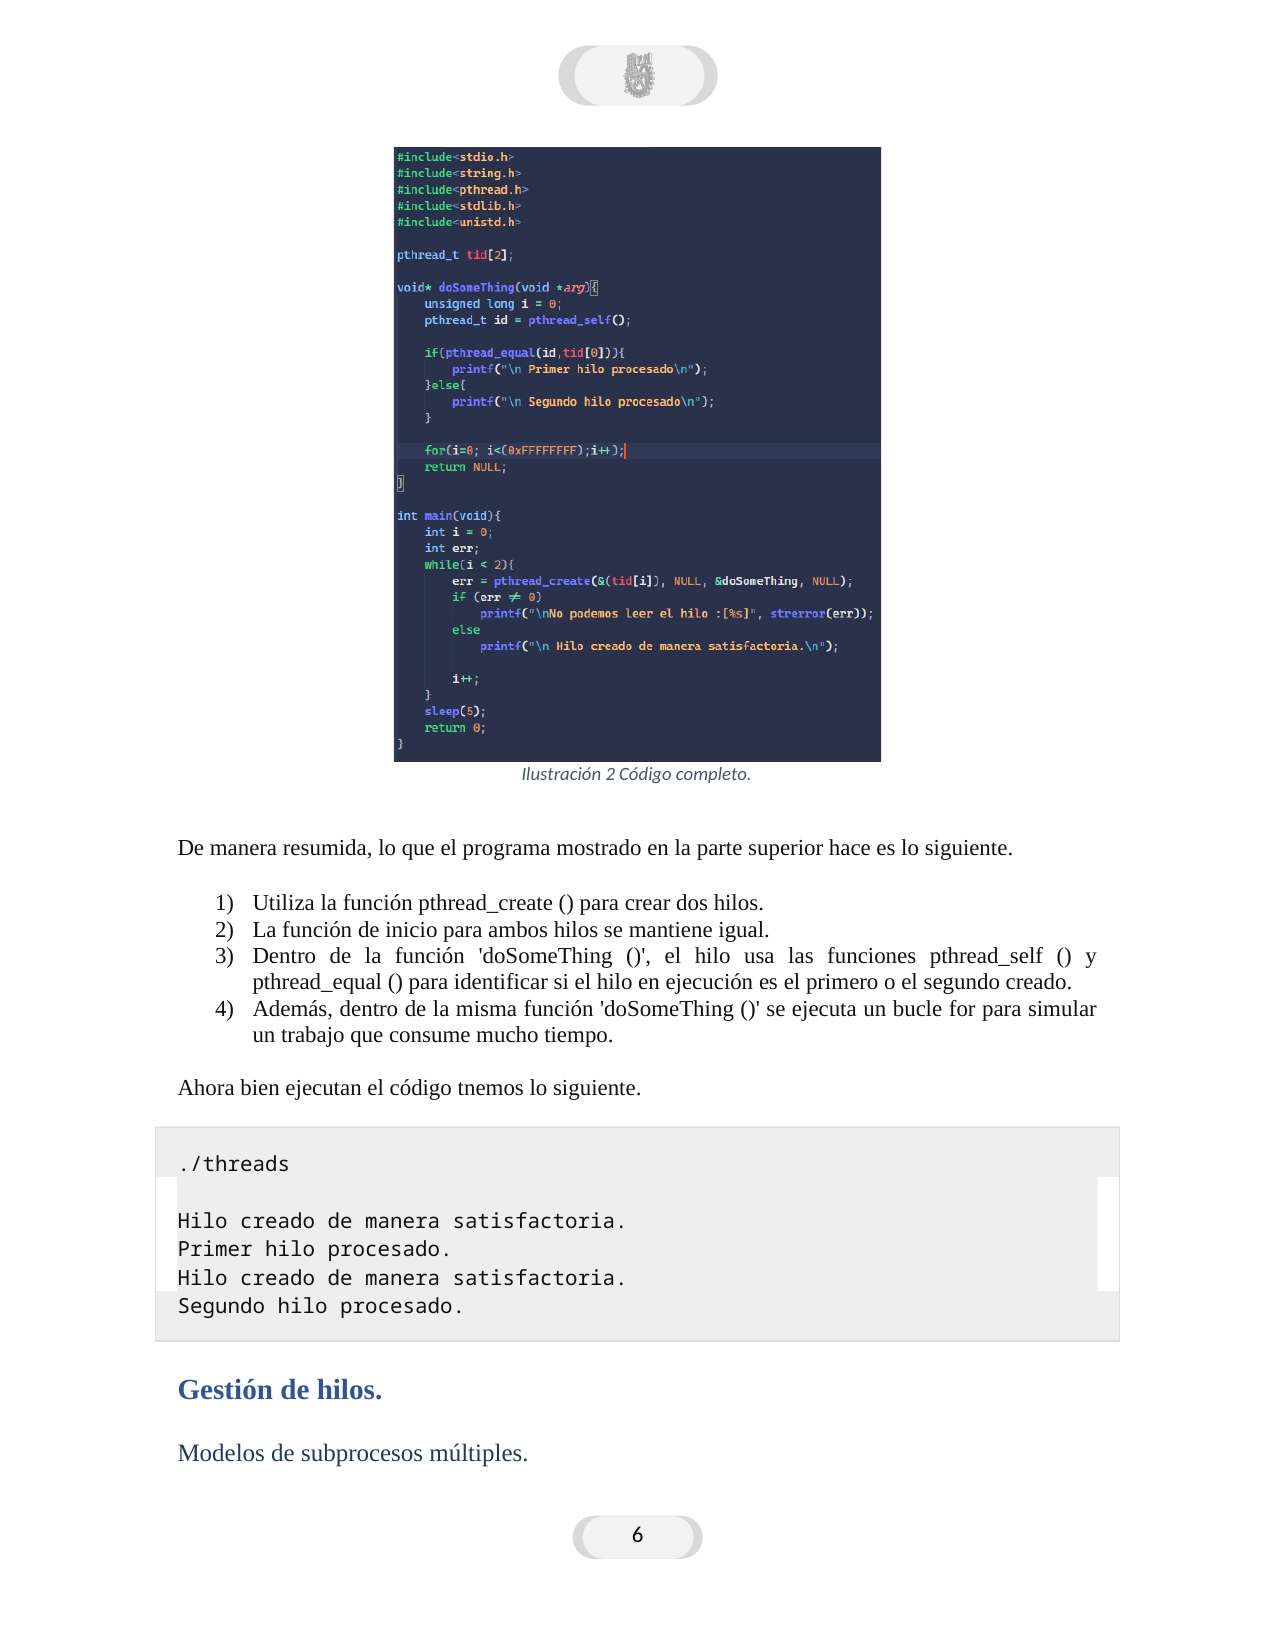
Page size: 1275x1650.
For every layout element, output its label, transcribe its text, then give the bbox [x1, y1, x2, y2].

text Hilo creado de manera satisfactoria. [177, 1206, 1098, 1234]
text Ahora bien ejecutan el código tnemos lo siguiente. [177, 1074, 1098, 1100]
text Segundo hilo procesado. [156, 1269, 1119, 1340]
subtitle Modelos de subprocesos múltiples. [177, 1438, 1098, 1467]
list Utiliza la función pthread_create () para crear dos hilos. [215, 889, 1098, 916]
picture [616, 51, 662, 99]
picture [393, 147, 882, 762]
text ./threads [156, 1128, 1119, 1177]
text De manera resumida, lo que el programa mostrado en la parte superior hace es lo siguiente. [177, 834, 1098, 861]
list Dentro de la función 'doSomeThing ()', el hilo usa las funciones pthread_self () y pthread_equal () para identificar si el hilo en ejecución es el primero o el segundo creado. [215, 942, 1098, 995]
list Además, dentro de la misma función 'doSomeThing ()' se ejecuta un bucle for para simular un trabajo que consume mucho tiempo. [215, 995, 1098, 1047]
list La función de inicio para ambos hilos se mantiene igual. [215, 916, 1098, 942]
subtitle Gestión de hilos. [177, 1372, 1098, 1406]
text Primer hilo procesado. [177, 1234, 1098, 1263]
